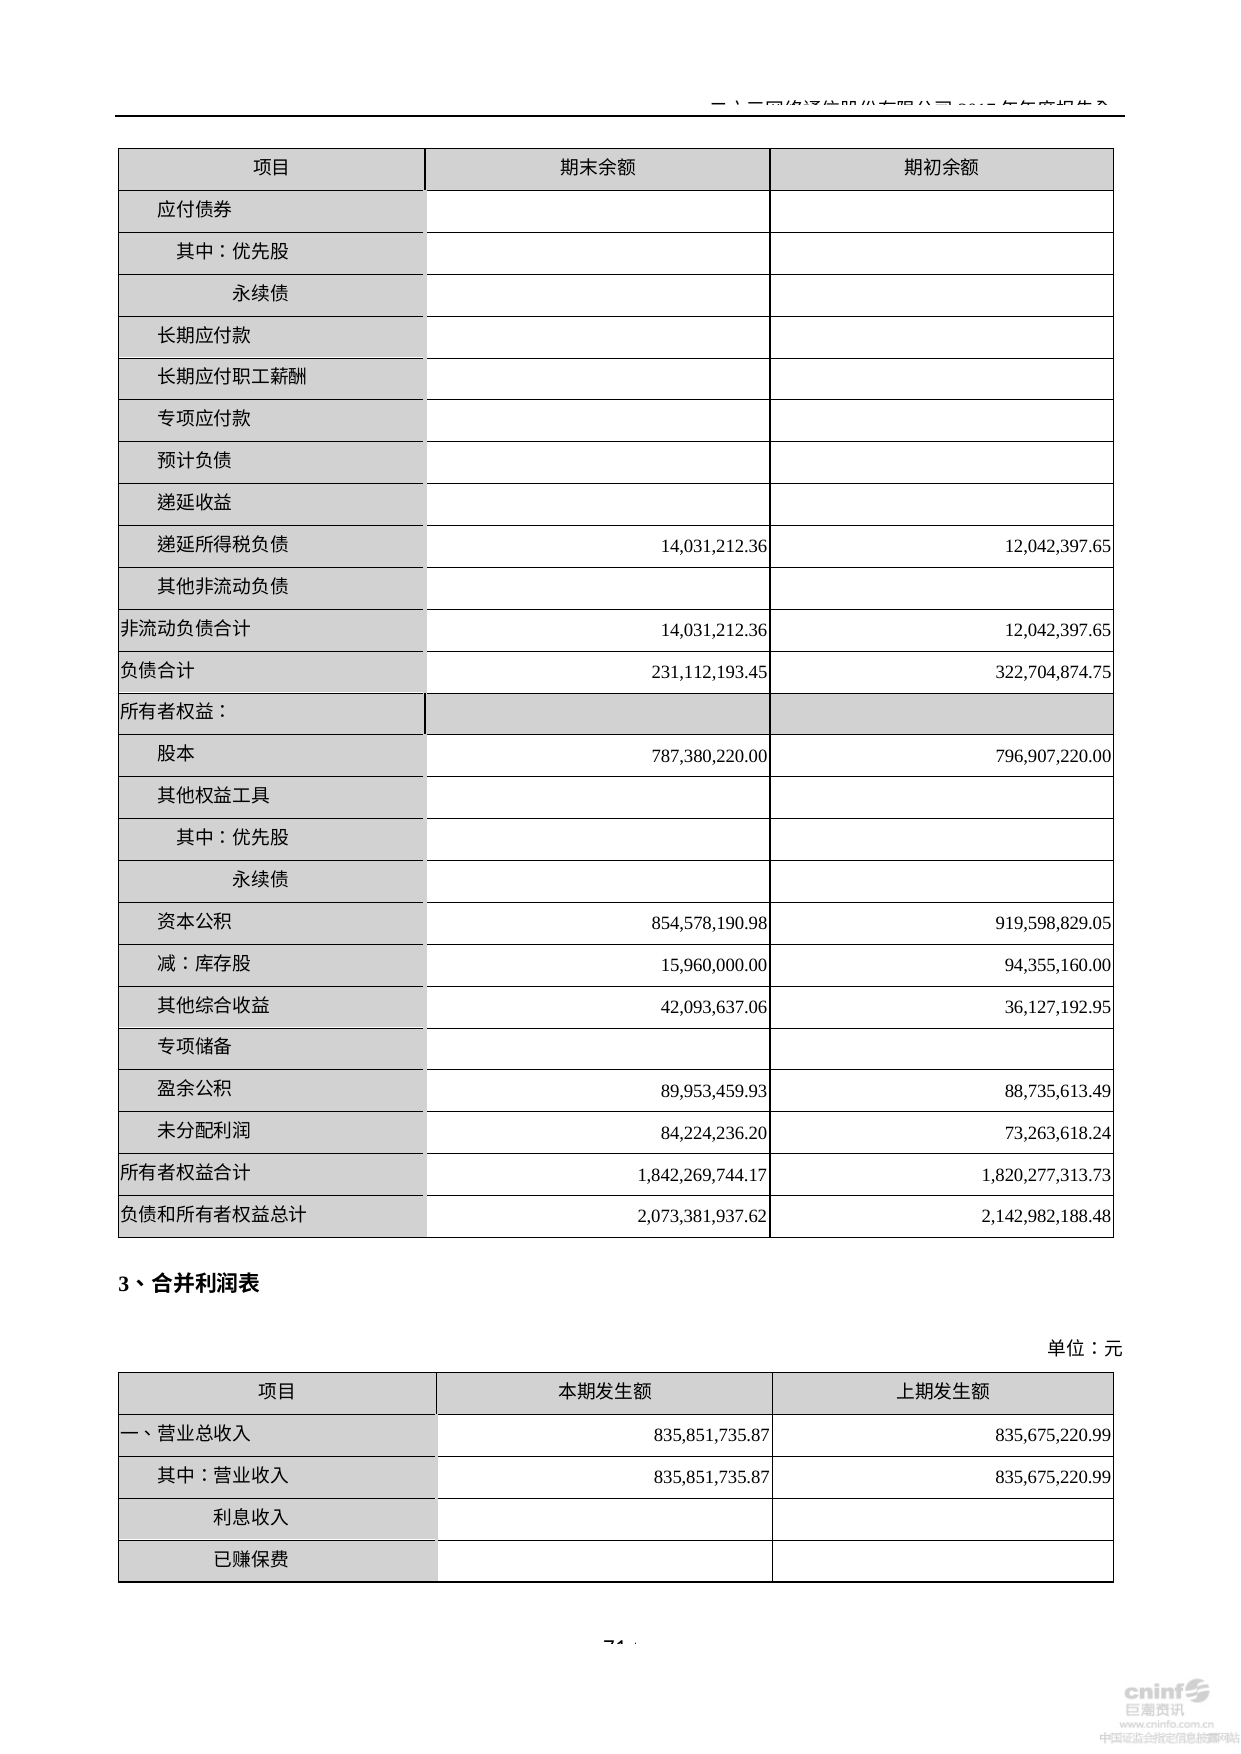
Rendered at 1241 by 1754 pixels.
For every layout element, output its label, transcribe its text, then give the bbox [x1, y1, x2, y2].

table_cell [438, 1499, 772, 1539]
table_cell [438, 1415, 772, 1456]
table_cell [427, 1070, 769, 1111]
subtitle 3、合并利润表 [118, 1268, 1240, 1297]
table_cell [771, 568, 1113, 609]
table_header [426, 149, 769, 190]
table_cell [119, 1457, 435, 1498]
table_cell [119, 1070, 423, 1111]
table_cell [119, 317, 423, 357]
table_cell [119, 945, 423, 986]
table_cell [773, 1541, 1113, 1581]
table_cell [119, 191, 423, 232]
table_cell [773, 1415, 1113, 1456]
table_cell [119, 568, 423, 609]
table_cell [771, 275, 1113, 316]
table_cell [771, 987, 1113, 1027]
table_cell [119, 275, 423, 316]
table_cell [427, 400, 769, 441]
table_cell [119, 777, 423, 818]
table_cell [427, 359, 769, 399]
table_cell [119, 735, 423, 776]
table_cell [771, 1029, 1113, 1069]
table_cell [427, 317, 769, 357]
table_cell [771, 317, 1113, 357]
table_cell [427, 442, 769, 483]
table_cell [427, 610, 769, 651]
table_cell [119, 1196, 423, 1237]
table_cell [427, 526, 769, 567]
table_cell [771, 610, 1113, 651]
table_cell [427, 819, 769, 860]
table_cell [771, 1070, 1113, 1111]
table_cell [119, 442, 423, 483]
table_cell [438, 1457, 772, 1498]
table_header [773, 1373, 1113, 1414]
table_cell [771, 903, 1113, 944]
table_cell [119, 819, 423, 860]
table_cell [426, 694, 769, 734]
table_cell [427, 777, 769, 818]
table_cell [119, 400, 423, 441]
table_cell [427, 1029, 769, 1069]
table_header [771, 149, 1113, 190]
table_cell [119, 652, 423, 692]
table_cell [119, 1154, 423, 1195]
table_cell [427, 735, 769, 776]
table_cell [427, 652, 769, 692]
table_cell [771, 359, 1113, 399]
text 单位：元 [102, 1335, 1122, 1361]
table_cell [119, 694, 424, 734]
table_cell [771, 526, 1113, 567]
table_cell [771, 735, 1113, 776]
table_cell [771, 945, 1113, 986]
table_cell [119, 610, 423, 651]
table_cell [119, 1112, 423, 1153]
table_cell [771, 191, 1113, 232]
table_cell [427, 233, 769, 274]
picture [1099, 1673, 1241, 1754]
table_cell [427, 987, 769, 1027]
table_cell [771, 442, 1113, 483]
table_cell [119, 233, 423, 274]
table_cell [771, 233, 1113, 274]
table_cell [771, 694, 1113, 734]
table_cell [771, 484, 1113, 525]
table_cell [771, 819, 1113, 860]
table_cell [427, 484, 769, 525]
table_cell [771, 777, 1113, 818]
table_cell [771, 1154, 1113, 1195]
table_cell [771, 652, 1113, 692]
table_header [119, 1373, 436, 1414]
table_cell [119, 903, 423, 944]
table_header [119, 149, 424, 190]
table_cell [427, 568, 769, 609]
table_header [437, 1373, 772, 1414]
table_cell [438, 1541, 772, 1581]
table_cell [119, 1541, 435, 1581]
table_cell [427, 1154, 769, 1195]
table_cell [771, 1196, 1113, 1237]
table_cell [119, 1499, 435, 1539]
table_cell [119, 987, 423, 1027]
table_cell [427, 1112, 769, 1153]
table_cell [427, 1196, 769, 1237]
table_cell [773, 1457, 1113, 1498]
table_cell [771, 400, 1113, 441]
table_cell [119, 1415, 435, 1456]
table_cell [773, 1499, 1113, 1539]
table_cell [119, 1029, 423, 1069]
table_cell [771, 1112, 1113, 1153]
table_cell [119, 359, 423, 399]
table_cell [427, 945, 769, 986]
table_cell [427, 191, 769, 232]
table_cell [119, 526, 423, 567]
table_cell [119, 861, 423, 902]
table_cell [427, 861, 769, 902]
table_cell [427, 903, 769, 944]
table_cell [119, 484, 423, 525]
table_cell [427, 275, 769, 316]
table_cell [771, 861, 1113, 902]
